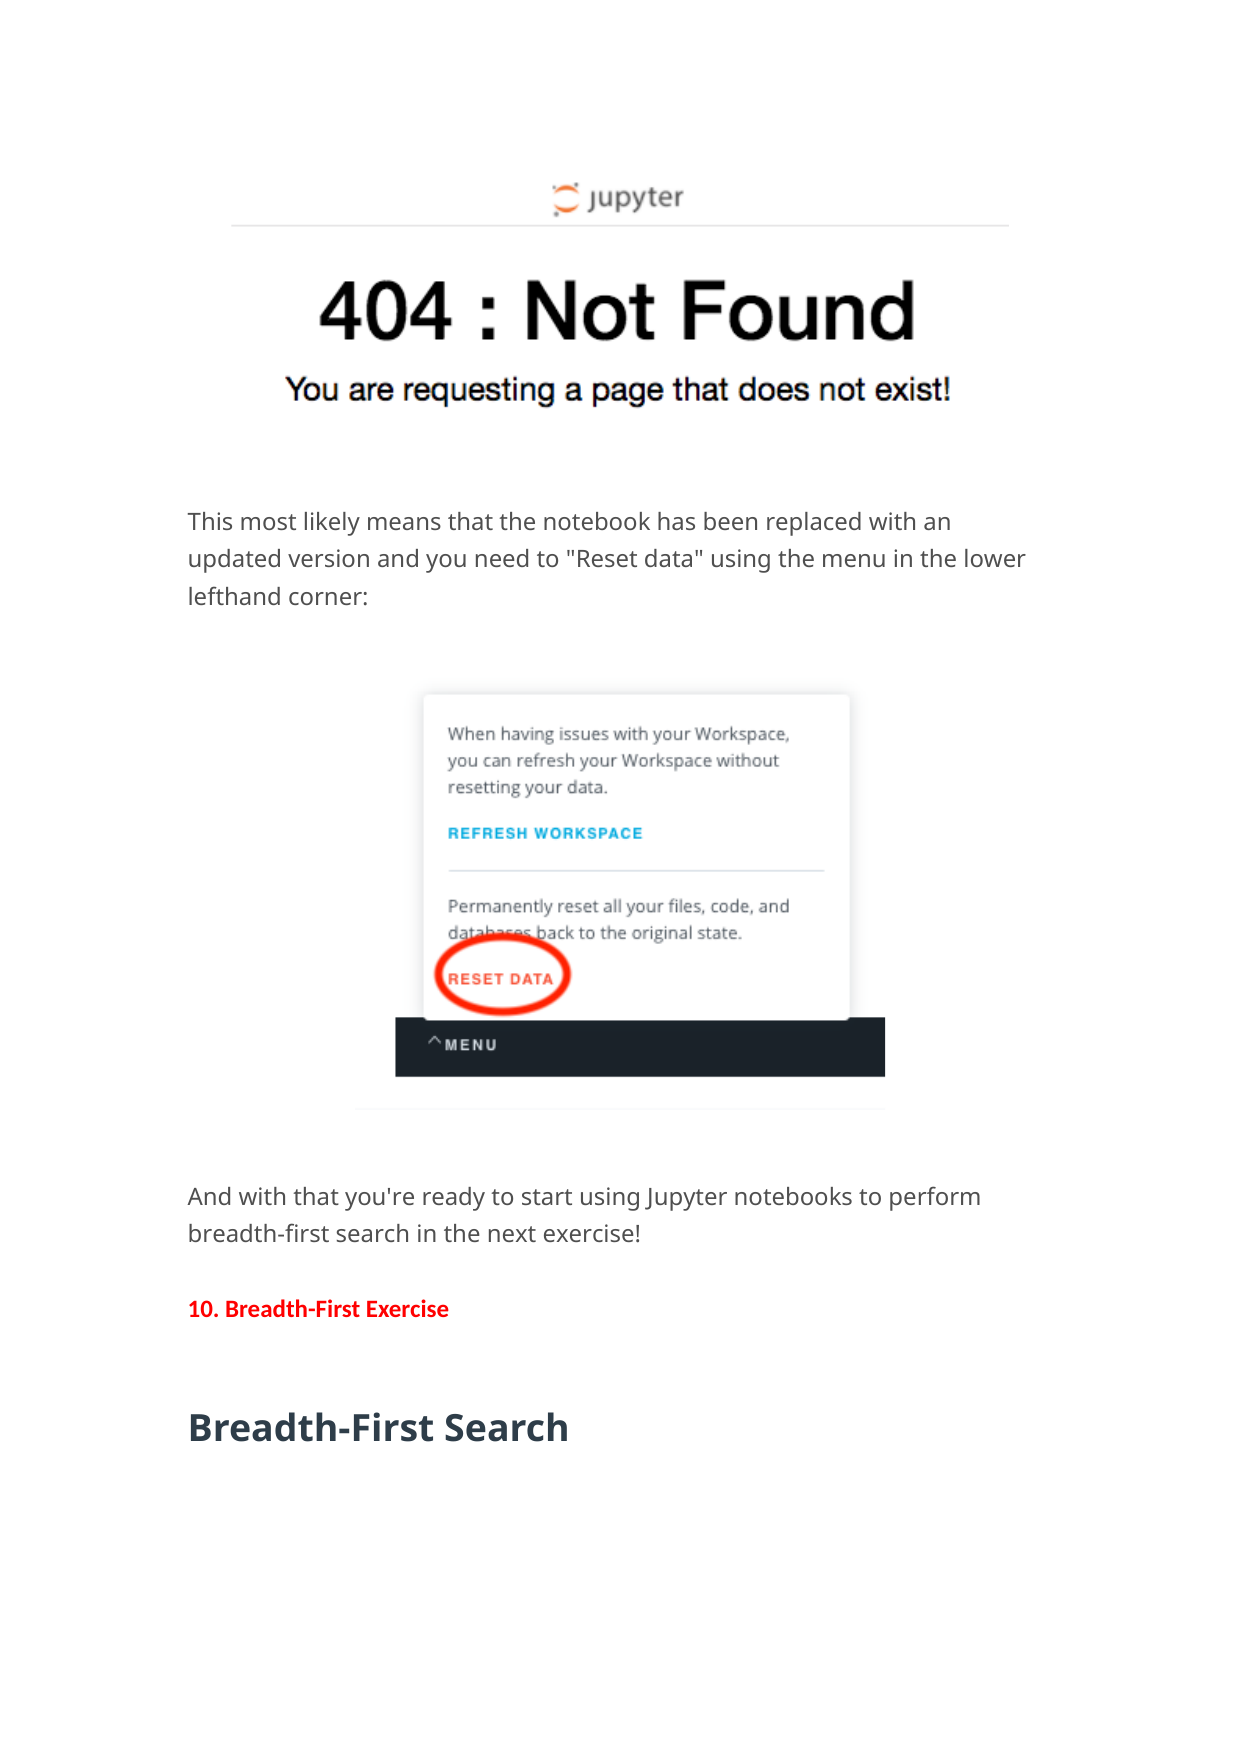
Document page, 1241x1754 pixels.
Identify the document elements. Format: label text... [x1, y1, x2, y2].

list Breadth-First Exercise [187, 1289, 1053, 1327]
text And with that you're ready to start using Jupyter notebooks to perform breadth-first search in the next exercise! [187, 1177, 1053, 1252]
text This most likely means that the notebook has been replaced with an updated version and you need to "Reset data" using the menu in the lower lefthand corner: [187, 502, 1053, 614]
text Breadth-First Search [187, 1389, 1053, 1464]
picture [231, 164, 1009, 459]
picture [355, 652, 886, 1110]
